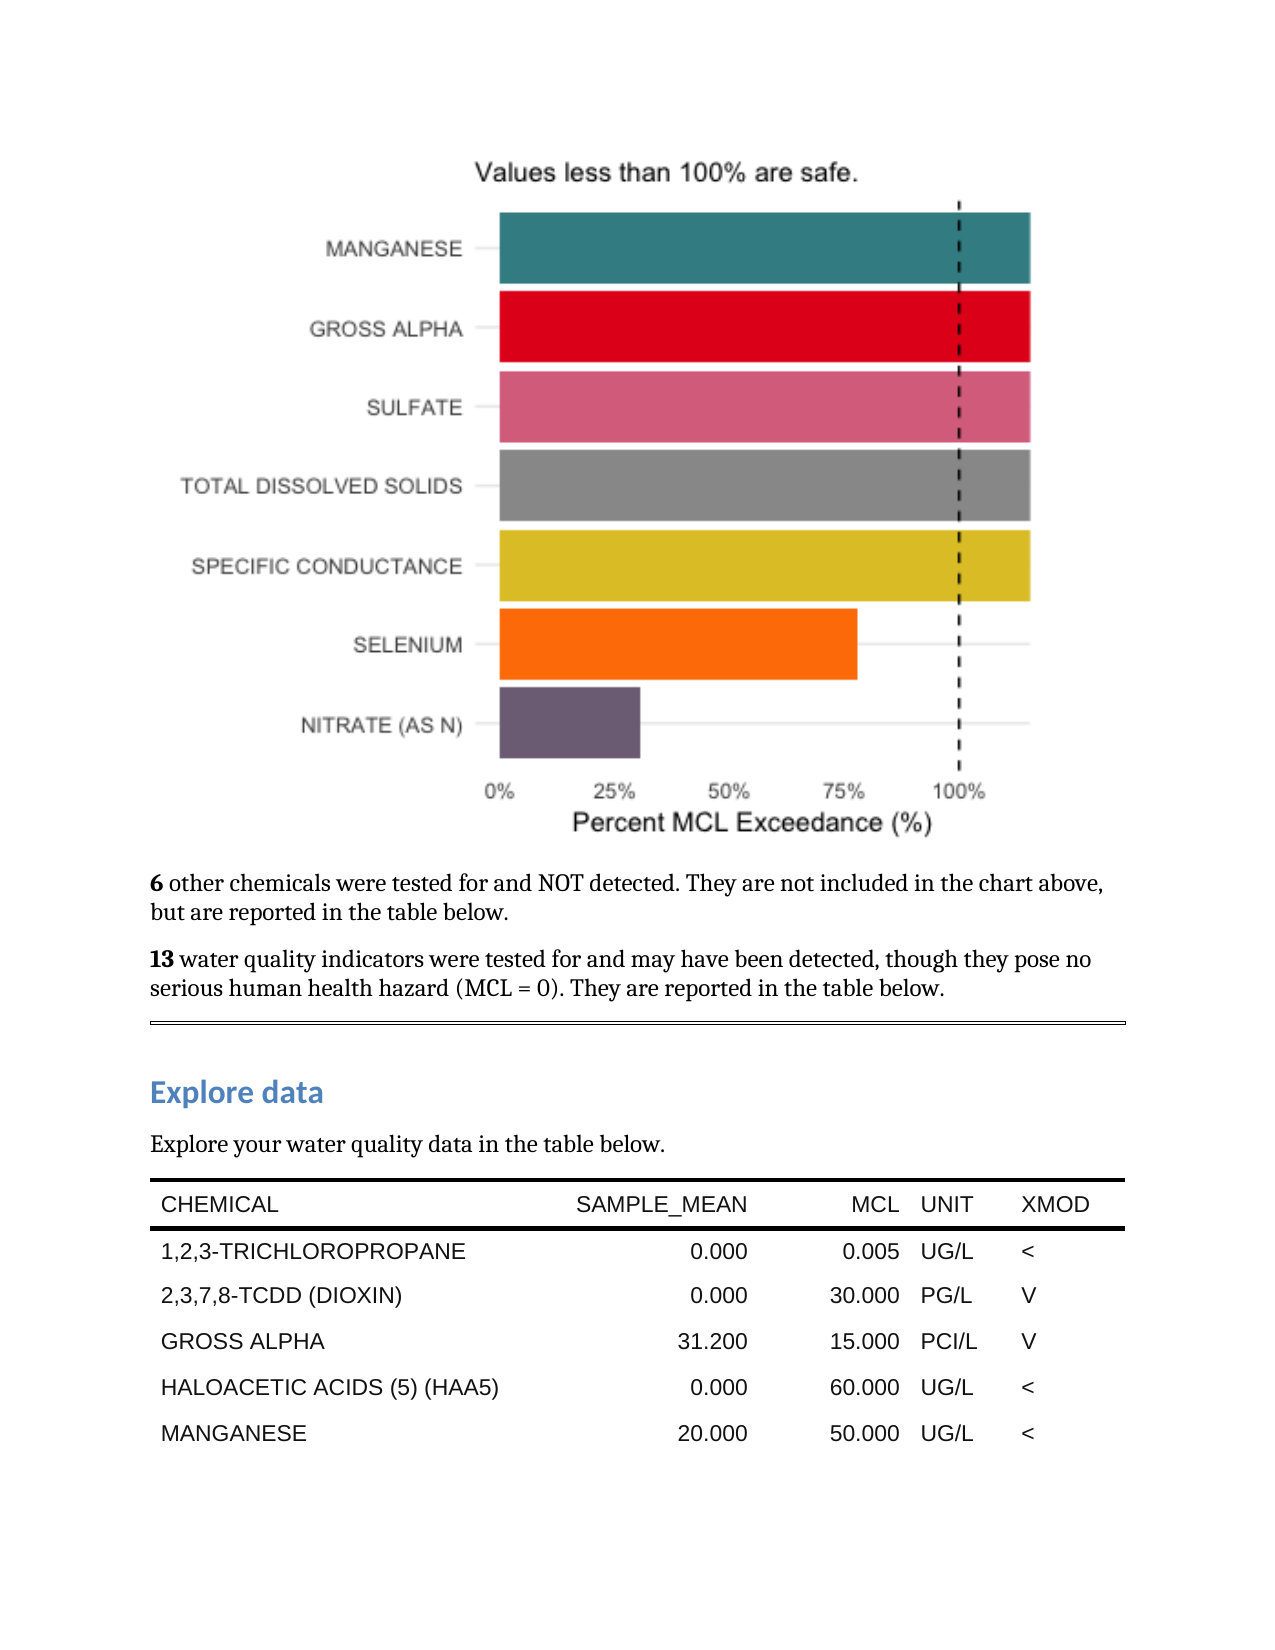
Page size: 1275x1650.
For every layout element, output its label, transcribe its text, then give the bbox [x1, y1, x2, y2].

table_cell GROSS ALPHA [150, 1319, 546, 1364]
table_cell 0.000 [546, 1231, 758, 1272]
table_cell UG/L [910, 1231, 1011, 1272]
table_cell 50.000 [758, 1411, 910, 1456]
table_cell < [1011, 1411, 1125, 1456]
table_cell 0.000 [546, 1272, 758, 1319]
text 6 other chemicals were tested for and NOT detected. They are not included in the chart above, but are reported in the table below. [150, 869, 1125, 926]
table_cell 60.000 [758, 1364, 910, 1411]
table_header CHEMICAL [150, 1182, 546, 1226]
picture [168, 150, 1044, 850]
text 13 water quality indicators were tested for and may have been detected, though they pose no serious human health hazard (MCL = 0). They are reported in the table below. [150, 945, 1125, 1002]
table_cell UG/L [910, 1411, 1011, 1456]
table_cell 20.000 [546, 1411, 758, 1456]
table_cell < [1011, 1231, 1125, 1272]
table_header XMOD [1011, 1182, 1125, 1226]
text Explore your water quality data in the table below. [150, 1130, 1125, 1159]
table_cell 30.000 [758, 1272, 910, 1319]
table_cell 1,2,3-TRICHLOROPROPANE [150, 1231, 546, 1272]
table_cell PCI/L [910, 1319, 1011, 1364]
table_cell 15.000 [758, 1319, 910, 1364]
table_cell HALOACETIC ACIDS (5) (HAA5) [150, 1364, 546, 1411]
table_cell 2,3,7,8-TCDD (DIOXIN) [150, 1272, 546, 1319]
table_cell PG/L [910, 1272, 1011, 1319]
subtitle Explore data [150, 1071, 1125, 1112]
table_cell UG/L [910, 1364, 1011, 1411]
table_cell < [1011, 1364, 1125, 1411]
table_header MCL [758, 1182, 910, 1226]
table_header UNIT [910, 1182, 1011, 1226]
table_header SAMPLE_MEAN [546, 1182, 758, 1226]
table_cell 0.005 [758, 1231, 910, 1272]
table_cell 31.200 [546, 1319, 758, 1364]
table_cell V [1011, 1319, 1125, 1364]
table_cell MANGANESE [150, 1411, 546, 1456]
table_cell 0.000 [546, 1364, 758, 1411]
table_cell V [1011, 1272, 1125, 1319]
